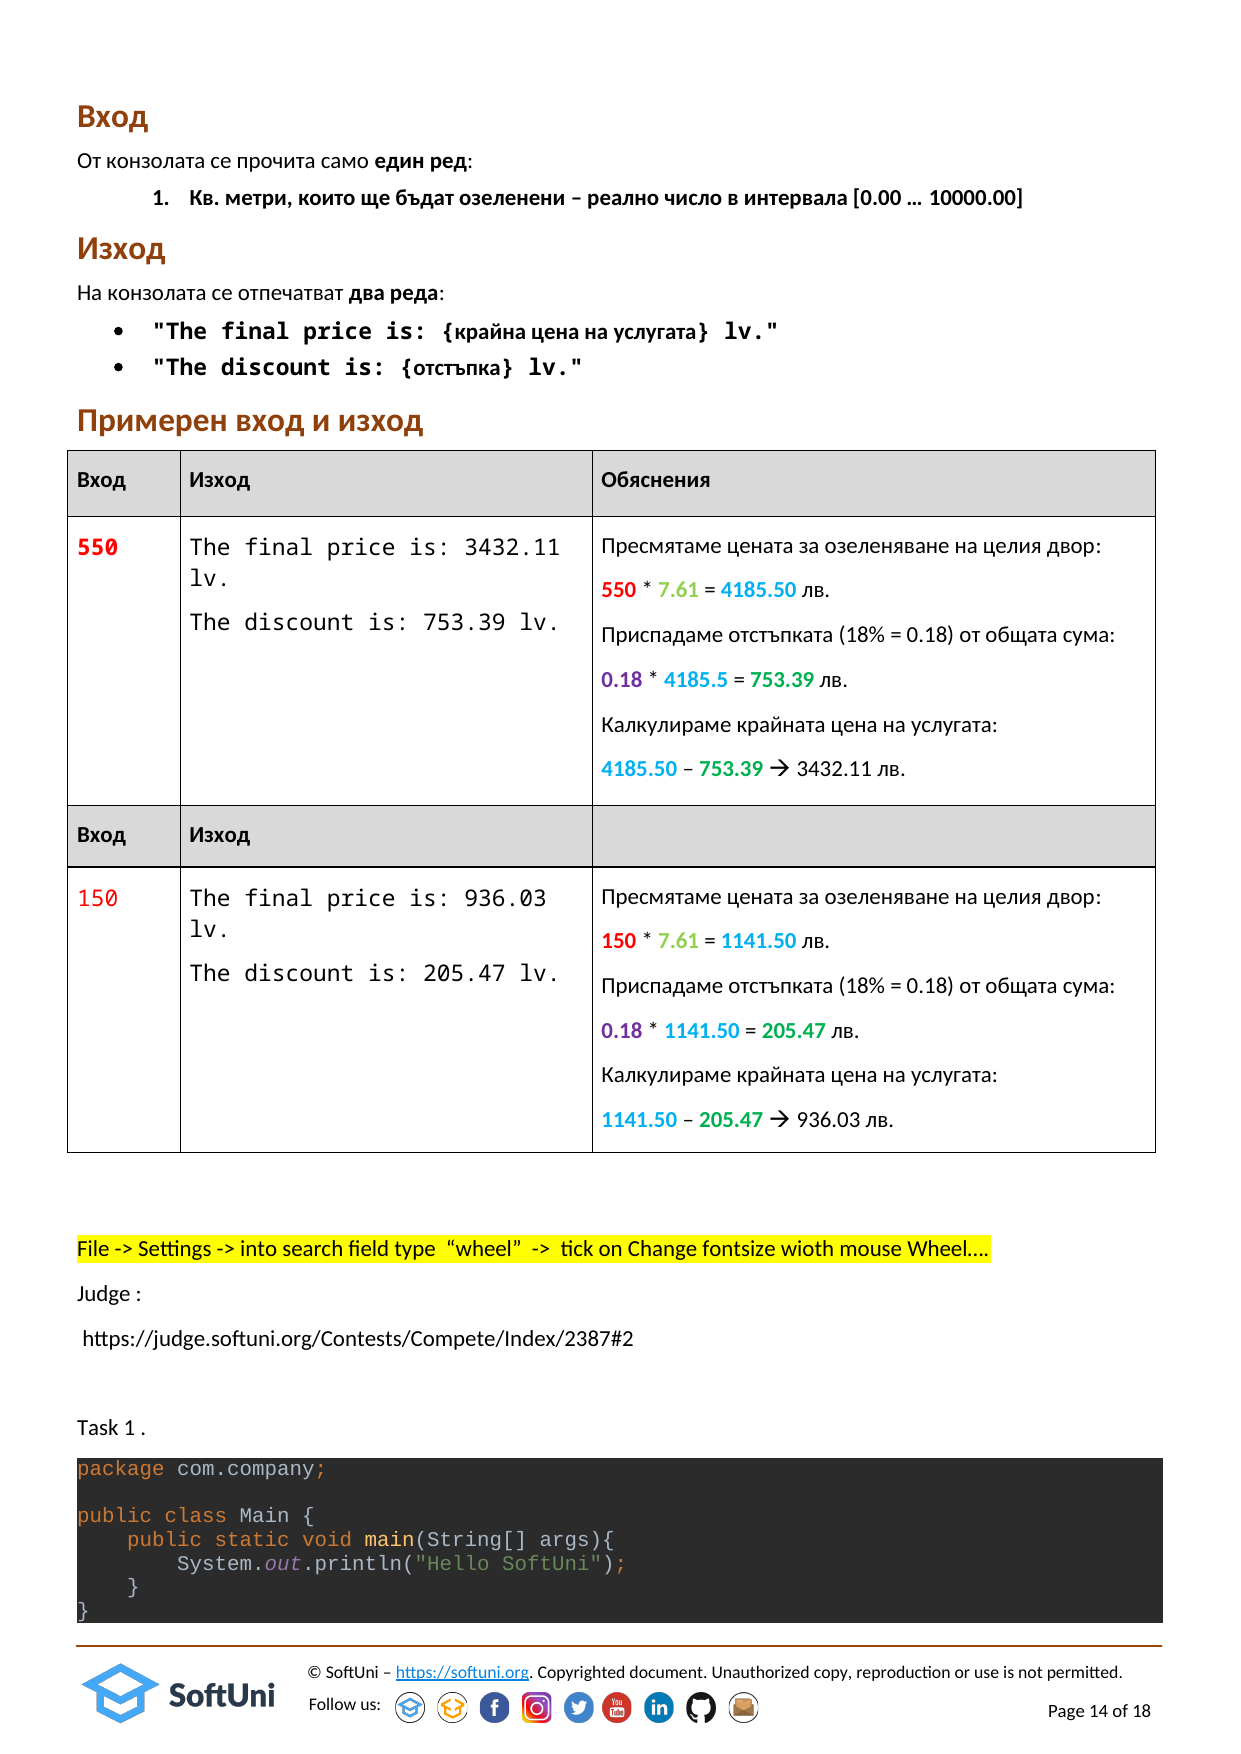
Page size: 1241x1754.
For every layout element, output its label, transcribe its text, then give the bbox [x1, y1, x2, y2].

picture [602, 1692, 632, 1723]
picture [728, 1692, 759, 1723]
text Task 1 . [77, 1413, 1163, 1441]
table_cell The final price is: 936.03 lv. The discount is: 205.47 lv. [181, 868, 592, 1152]
picture [665, 1714, 674, 1723]
picture [686, 1692, 716, 1723]
table_header Обяснения [593, 451, 1155, 516]
table_cell [593, 806, 1155, 866]
table_cell 150 [68, 868, 180, 1152]
table_header Изход [181, 451, 592, 516]
text package com.company; public class Main { public static void main(String[] args){ System.out.println("Hello SoftUni"); } } [77, 1458, 1163, 1623]
table_cell Вход [68, 806, 180, 866]
text Примерен вход и изход [77, 399, 1163, 440]
picture [479, 1692, 510, 1723]
list Кв. метри, които ще бъдат озеленени – реално число в интервала [0.00 … 10000.00] [152, 183, 1163, 211]
text На конзолата се отпечатват два реда: [77, 278, 1163, 306]
list "The discount is: {отстъпка} lv." [114, 351, 1163, 382]
text Judge : [77, 1279, 1163, 1307]
text Вход [77, 95, 1163, 136]
picture [665, 1692, 674, 1701]
picture [75, 1658, 281, 1729]
text https://judge.softuni.org/Contests/Compete/Index/2387#2 [77, 1324, 1163, 1352]
picture [395, 1692, 425, 1723]
text File -> Settings -> into search field type “wheel” -> tick on Change fontsize wioth mouse Wheel…. [77, 1234, 1163, 1263]
table_header Вход [68, 451, 180, 516]
picture [644, 1714, 653, 1723]
picture [644, 1692, 653, 1701]
picture [437, 1692, 468, 1723]
table_cell 550 [68, 517, 180, 805]
table_cell The final price is: 3432.11 lv. The discount is: 753.39 lv. [181, 517, 592, 805]
list "The final price is: {крайна цена на услугата} lv." [114, 315, 1163, 346]
picture [658, 1705, 667, 1714]
table_cell Пресмятаме цената за озеленяване на целия двор: 550 * 7.61 = 4185.50 лв. Приспадаме отстъпката (18% = 0.18) от общата сума: 0.18 * 4185.5 = 753.39 лв. Калкулираме крайната цена на услугата: 4185.50 – 753.39 3432.11 лв. [593, 517, 1155, 805]
text От конзолата се прочита само един ред: [77, 146, 1163, 174]
picture [522, 1692, 552, 1723]
text Изход [77, 227, 1163, 268]
table_cell Изход [181, 806, 592, 866]
picture [564, 1692, 594, 1723]
table_cell Пресмятаме цената за озеленяване на целия двор: 150 * 7.61 = 1141.50 лв. Приспадаме отстъпката (18% = 0.18) от общата сума: 0.18 * 1141.50 = 205.47 лв. Калкулираме крайната цена на услугата: 1141.50 – 205.47 936.03 лв. [593, 868, 1155, 1152]
